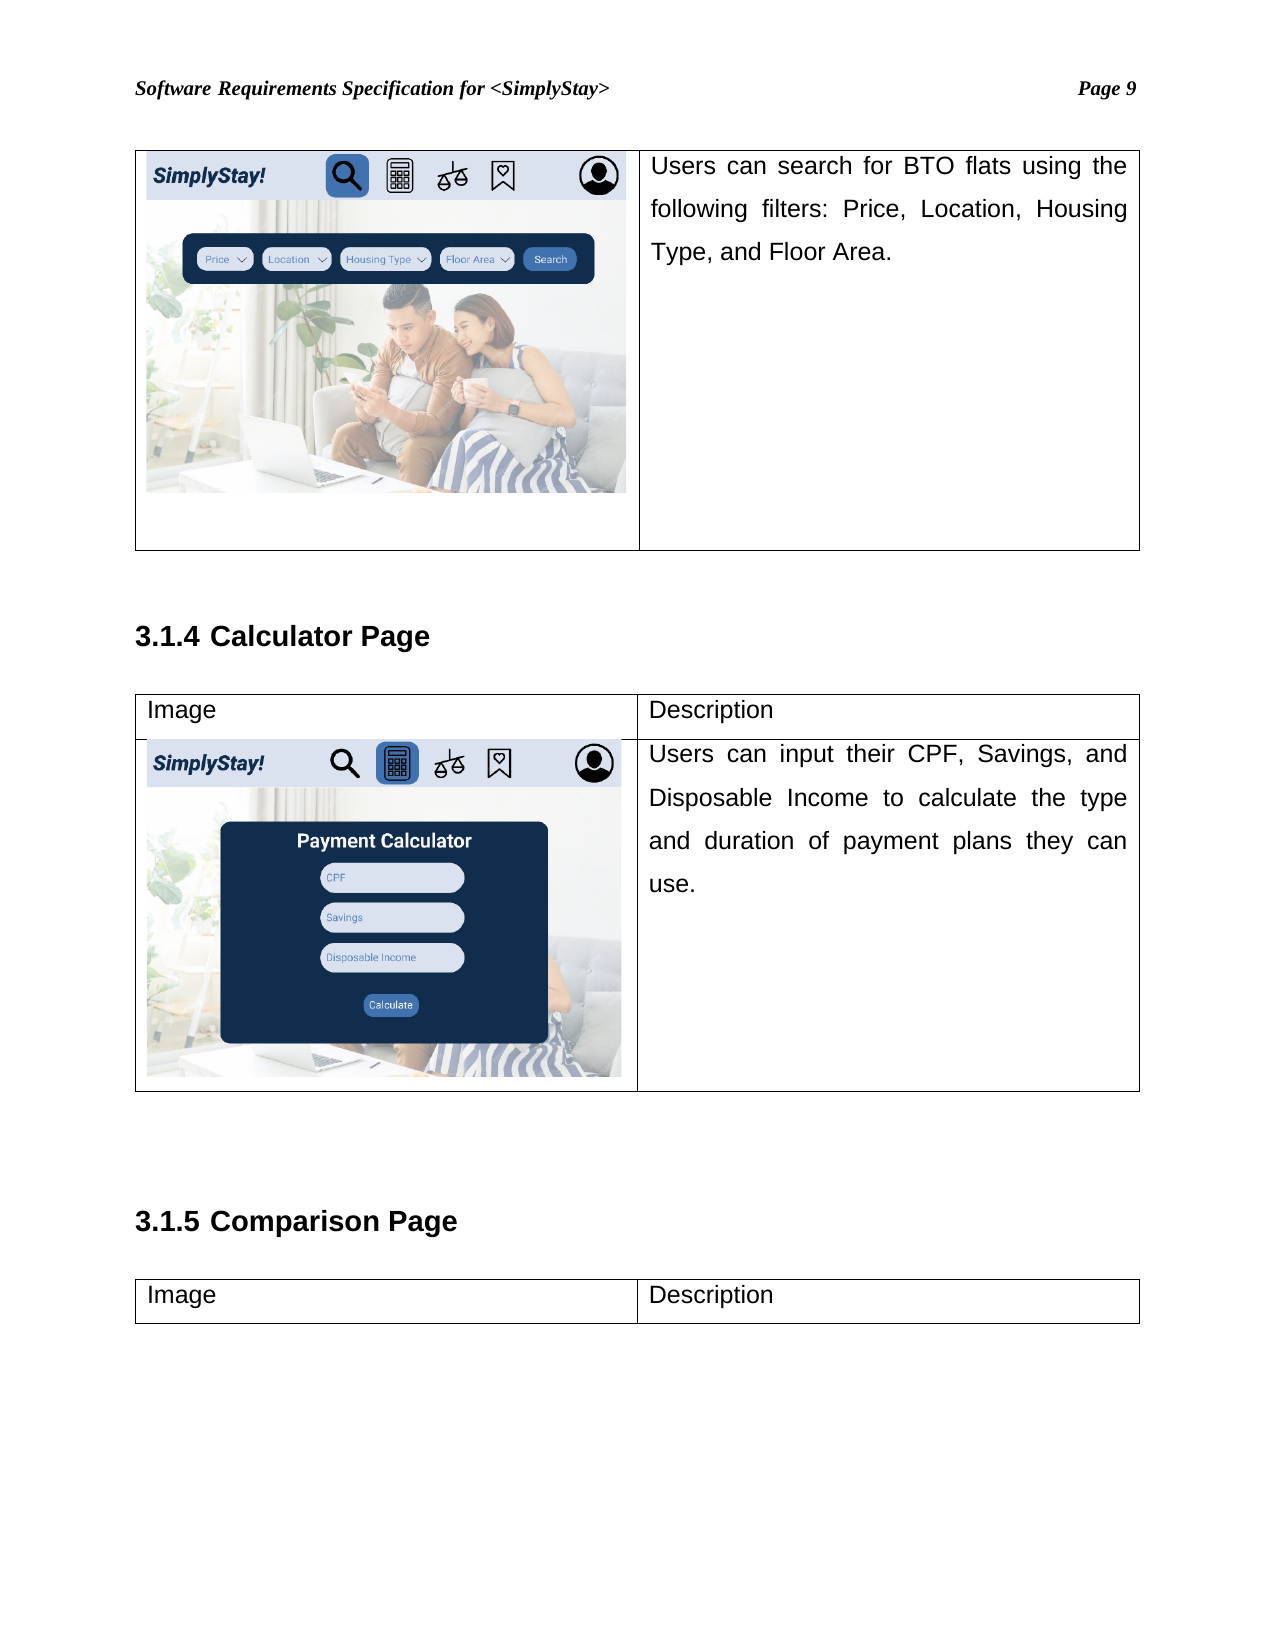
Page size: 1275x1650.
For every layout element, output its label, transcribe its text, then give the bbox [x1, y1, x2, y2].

subtitle Calculator Page [135, 619, 1140, 653]
picture [146, 739, 622, 1077]
table_cell [136, 740, 637, 1091]
table_header Image [136, 695, 637, 738]
table_header Image [136, 1280, 637, 1323]
table_header Description [638, 695, 1139, 738]
table_cell Users can input their CPF, Savings, and Disposable Income to calculate the type and duration of payment plans they can use. [638, 740, 1139, 1091]
subtitle Comparison Page [135, 1203, 1140, 1237]
table_cell [136, 151, 639, 550]
table_cell Users can search for BTO flats using the following filters: Price, Location, Housing Type, and Floor Area. [640, 151, 1139, 550]
picture [146, 151, 627, 493]
table_header Description [638, 1280, 1139, 1323]
